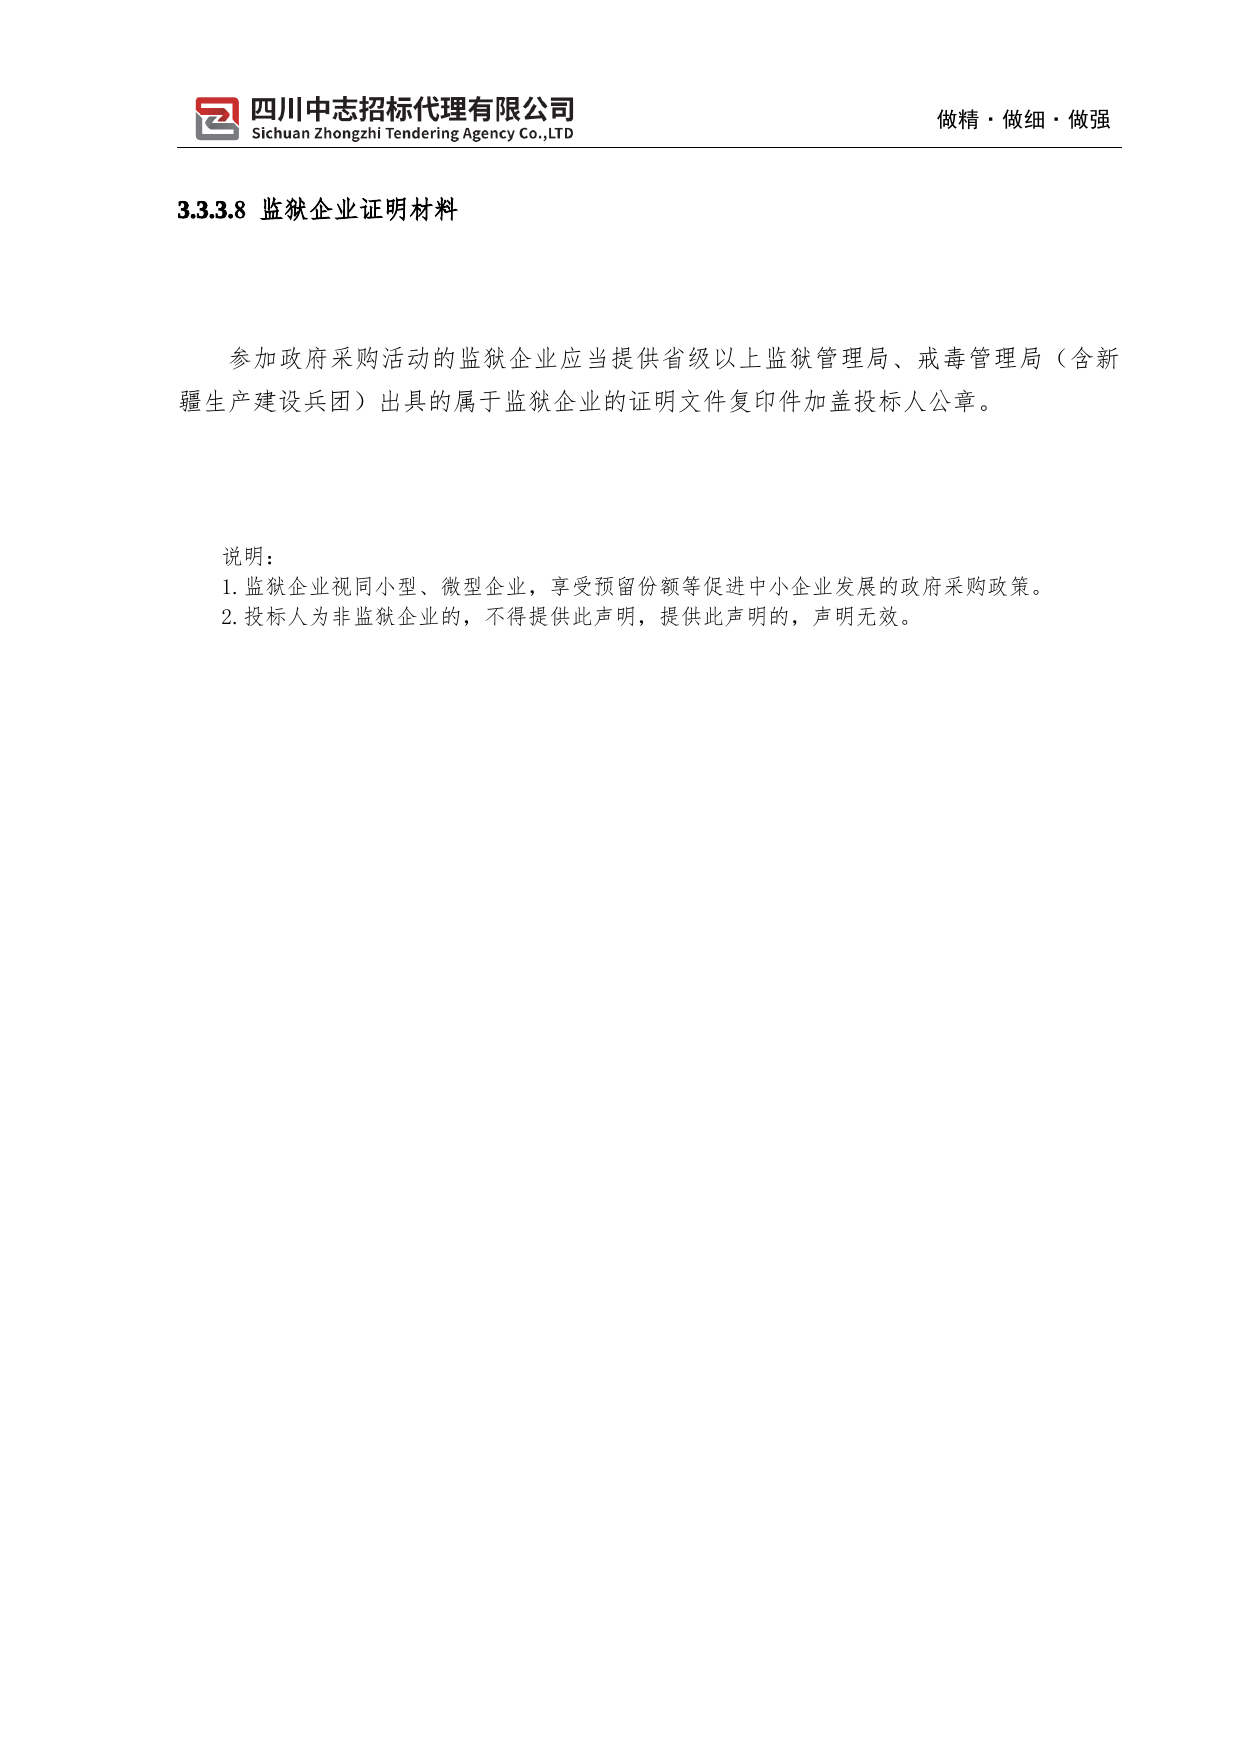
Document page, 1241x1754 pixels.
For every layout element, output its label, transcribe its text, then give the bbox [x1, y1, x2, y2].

text 2.投标人为非监狱企业的，不得提供此声明，提供此声明的，声明无效。 [177, 602, 1122, 627]
list 监狱企业证明材料 [177, 174, 1122, 229]
text 1.监狱企业视同小型、微型企业，享受预留份额等促进中小企业发展的政府采购政策。 [177, 572, 1122, 597]
picture [188, 88, 580, 147]
text 说明： [177, 542, 1122, 567]
text 参加政府采购活动的监狱企业应当提供省级以上监狱管理局、戒毒管理局（含新疆生产建设兵团）出具的属于监狱企业的证明文件复印件加盖投标人公章。 [177, 343, 1122, 414]
